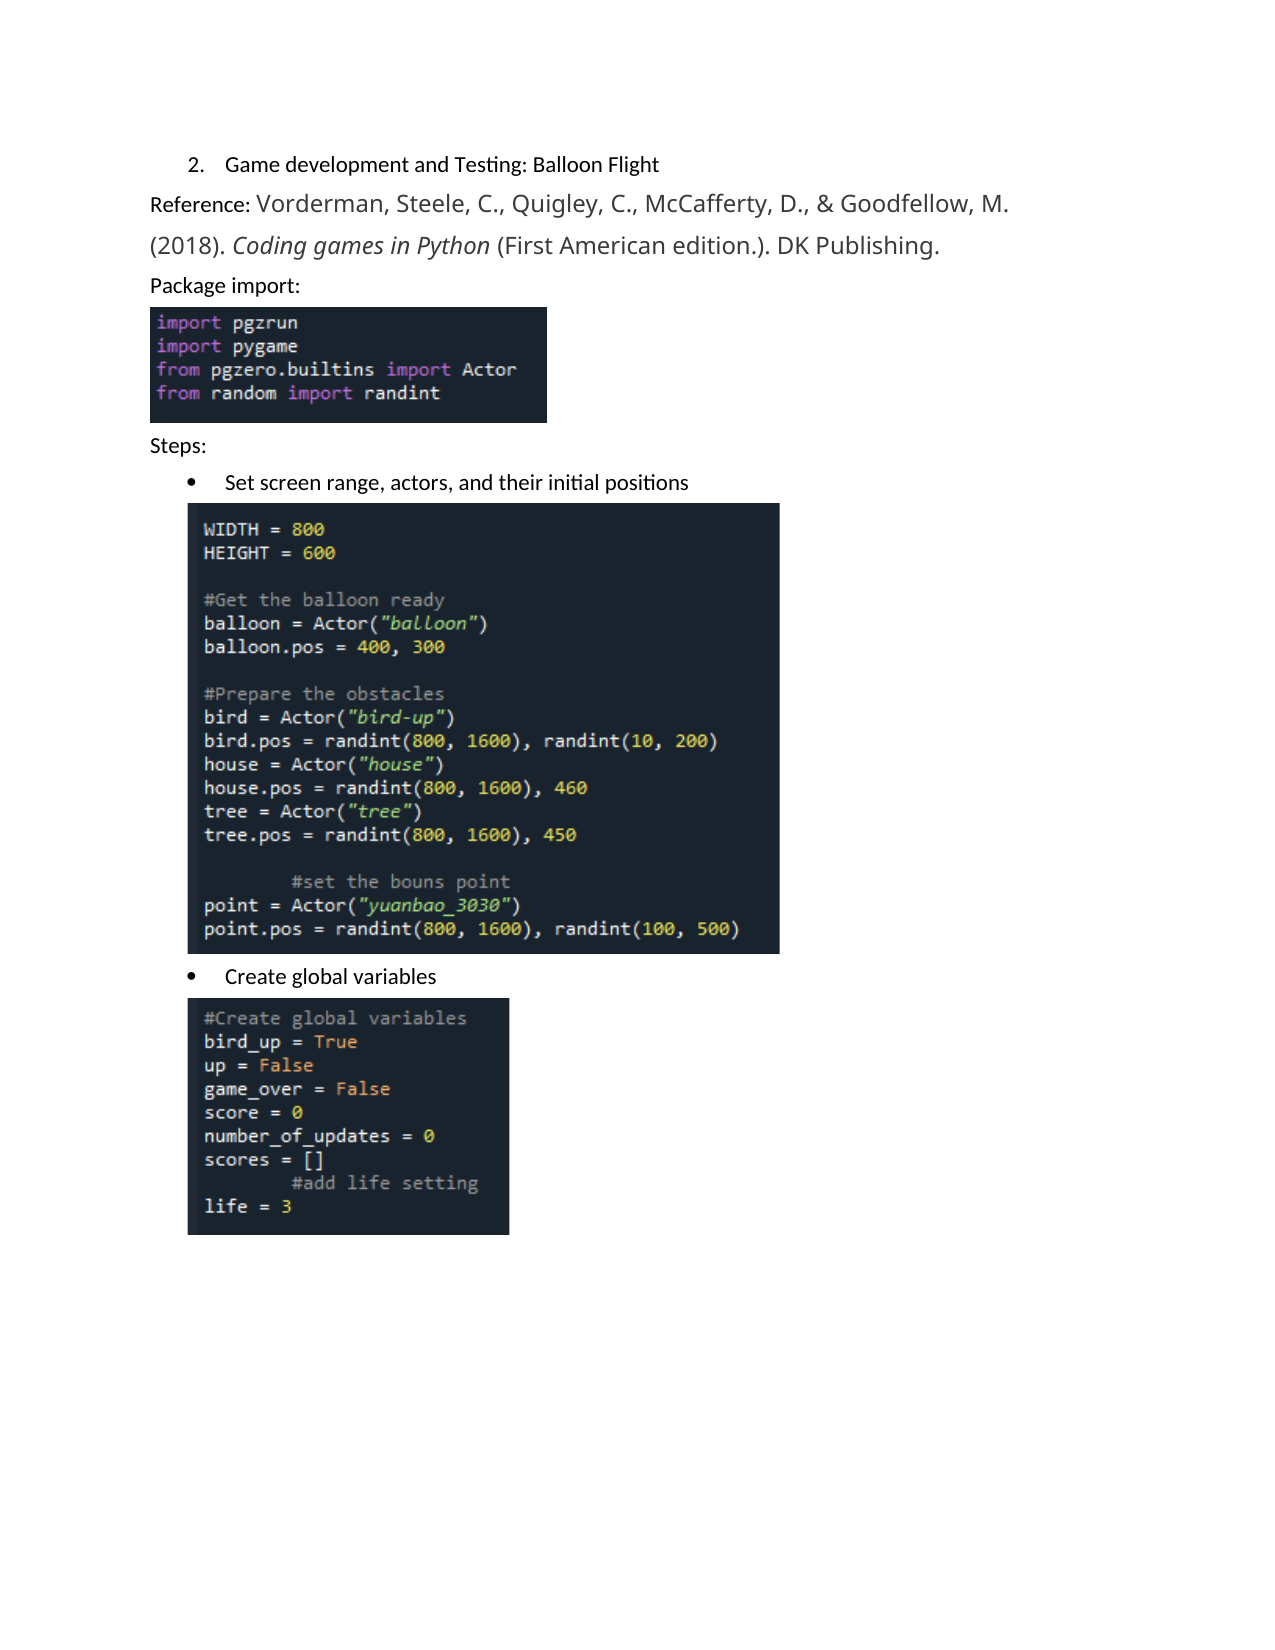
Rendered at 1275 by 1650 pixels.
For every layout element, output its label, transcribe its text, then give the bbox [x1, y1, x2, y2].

list Game development and Testing: Balloon Flight [187, 150, 1125, 178]
text Reference: Vorderman, Steele, C., Quigley, C., McCafferty, D., & Goodfellow, M. (2018). Coding games in Python (First American edition.). DK Publishing. [150, 186, 1125, 261]
list Set screen range, actors, and their initial positions [187, 468, 1125, 496]
picture [187, 503, 780, 954]
text Package import: [150, 271, 1125, 299]
list Create global variables [187, 962, 1125, 990]
picture [187, 998, 510, 1235]
text Steps: [150, 431, 1125, 459]
picture [150, 307, 547, 423]
